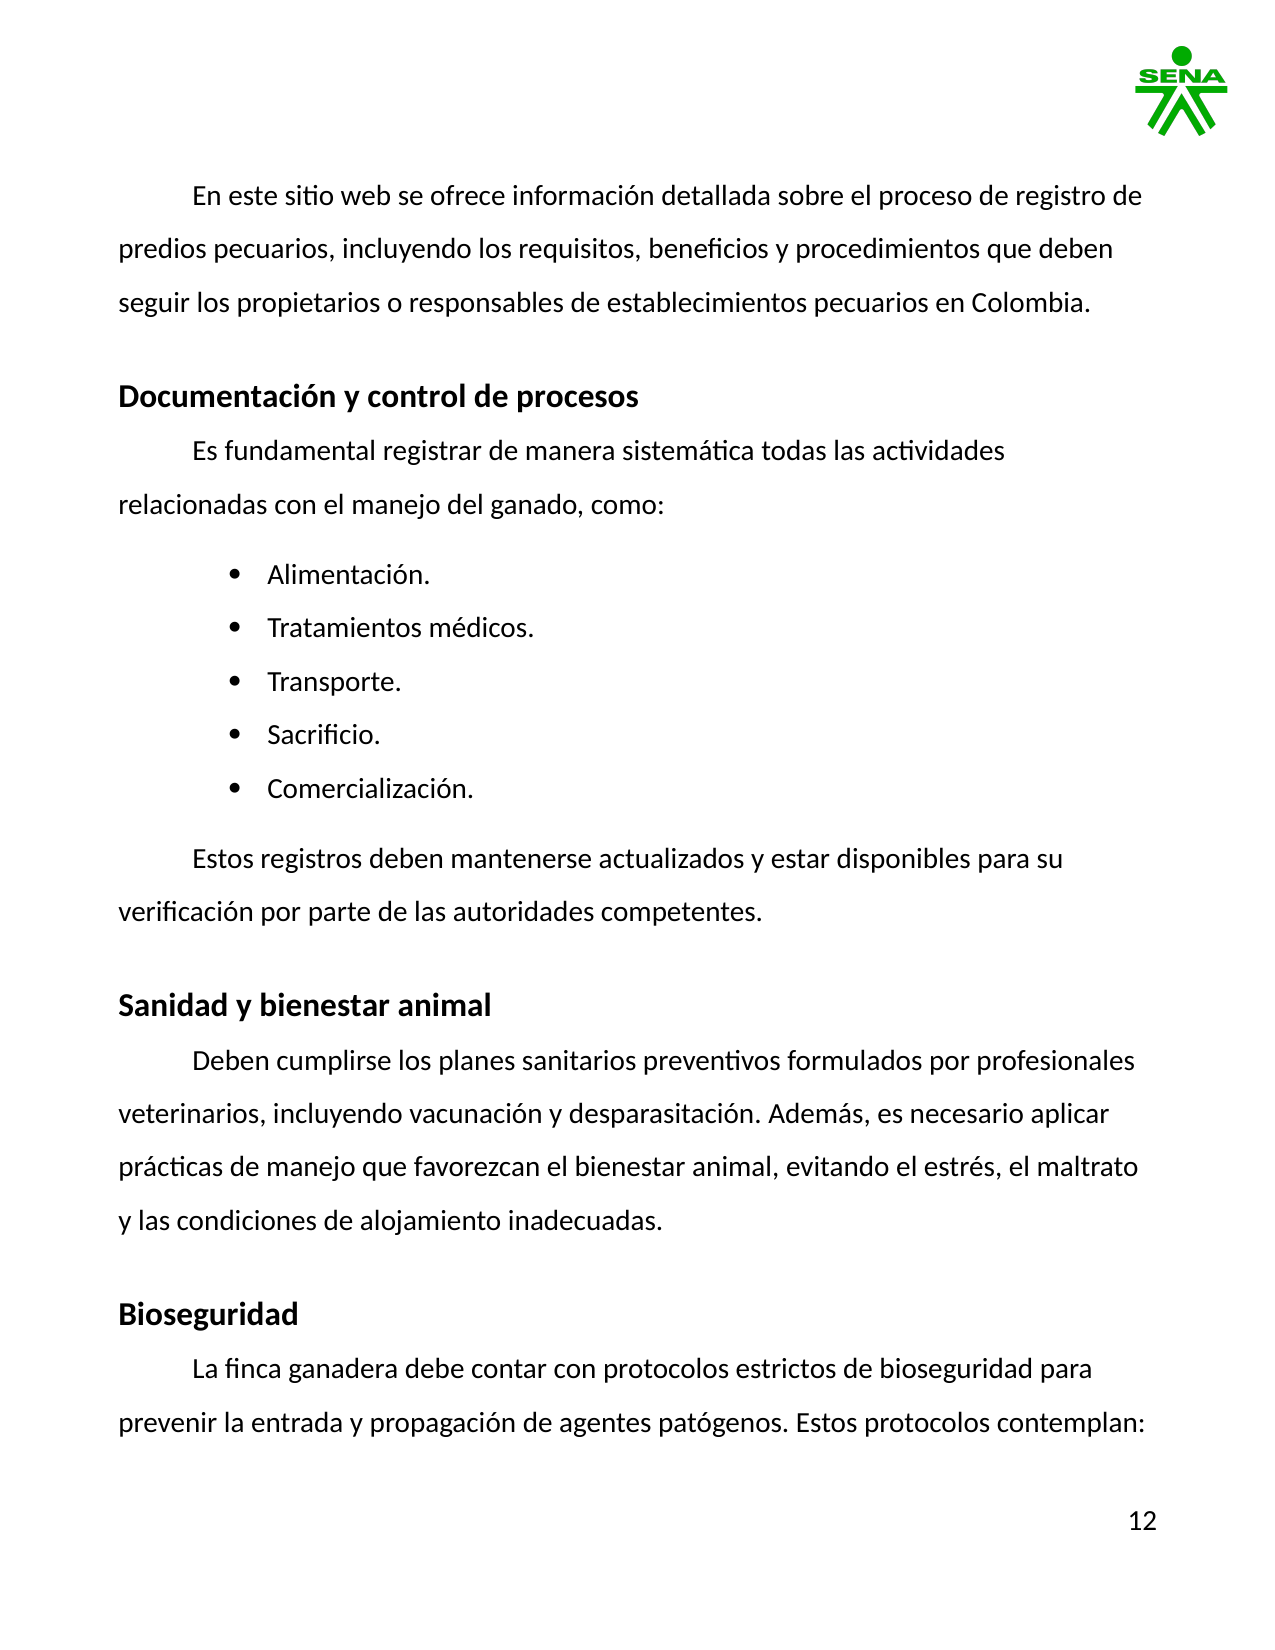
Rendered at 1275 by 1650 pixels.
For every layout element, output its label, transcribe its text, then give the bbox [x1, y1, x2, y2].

text Deben cumplirse los planes sanitarios preventivos formulados por profesionales veterinarios, incluyendo vacunación y desparasitación. Además, es necesario aplicar prácticas de manejo que favorezcan el bienestar animal, evitando el estrés, el maltrato y las condiciones de alojamiento inadecuadas. [118, 1042, 1157, 1237]
text En este sitio web se ofrece información detallada sobre el proceso de registro de predios pecuarios, incluyendo los requisitos, beneficios y procedimientos que deben seguir los propietarios o responsables de establecimientos pecuarios en Colombia. [118, 177, 1157, 320]
text La finca ganadera debe contar con protocolos estrictos de bioseguridad para prevenir la entrada y propagación de agentes patógenos. Estos protocolos contemplan: [118, 1350, 1157, 1439]
subtitle Bioseguridad [118, 1293, 1157, 1333]
list Tratamientos médicos. [229, 609, 1157, 645]
text Es fundamental registrar de manera sistemática todas las actividades relacionadas con el manejo del ganado, como: [118, 432, 1157, 521]
subtitle Sanidad y bienestar animal [118, 984, 1157, 1025]
picture [1135, 46, 1228, 136]
subtitle Documentación y control de procesos [118, 375, 1157, 416]
list Transporte. [229, 663, 1157, 698]
list Comercialización. [229, 770, 1157, 805]
list Alimentación. [229, 556, 1157, 592]
list Sacrificio. [229, 716, 1157, 752]
text Estos registros deben mantenerse actualizados y estar disponibles para su verificación por parte de las autoridades competentes. [118, 840, 1157, 929]
